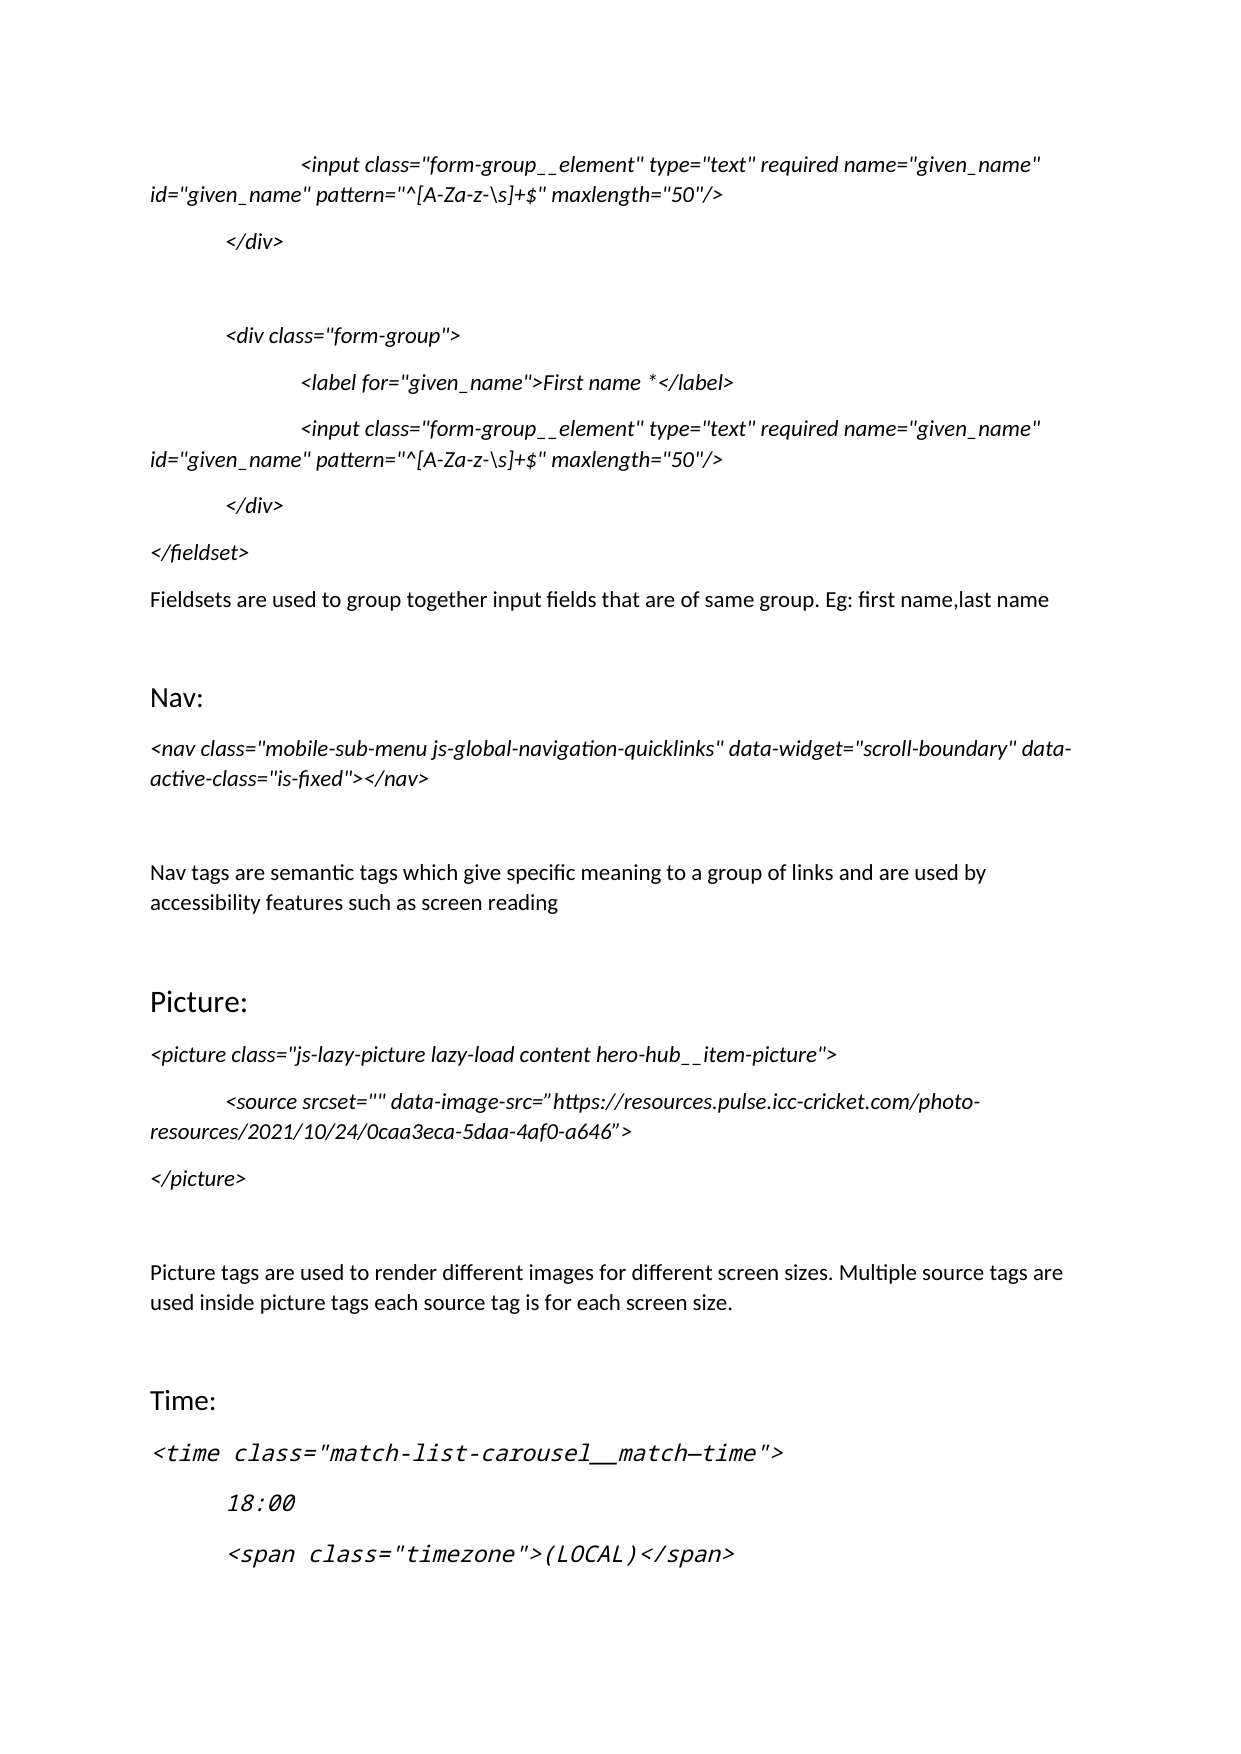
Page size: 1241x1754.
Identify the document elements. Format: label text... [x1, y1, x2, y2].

text <div class="form-group"> [150, 321, 1090, 349]
text <picture class="js-lazy-picture lazy-load content hero-hub__item-picture"> [150, 1040, 1090, 1068]
text 18:00 [150, 1487, 1090, 1518]
text </div> [150, 227, 1090, 255]
text </picture> [150, 1164, 1090, 1192]
text </fieldset> [150, 538, 1090, 567]
text <source srcset="" data-image-src=”https://resources.pulse.icc-cricket.com/photo-resources/2021/10/24/0caa3eca-5daa-4af0-a646”> [150, 1087, 1090, 1145]
text Picture: [150, 982, 1090, 1020]
text Nav: [150, 679, 1090, 715]
text </div> [150, 492, 1090, 520]
text <label for="given_name">First name *</label> [150, 368, 1090, 396]
text Picture tags are used to render different images for different screen sizes. Multiple source tags are used inside picture tags each source tag is for each screen size. [150, 1258, 1090, 1316]
text <span class="timezone">(LOCAL)</span> [150, 1538, 1090, 1569]
text Nav tags are semantic tags which give specific meaning to a group of links and are used by accessibility features such as screen reading [150, 858, 1090, 916]
text <input class="form-group__element" type="text" required name="given_name" id="given_name" pattern="^[A-Za-z-\s]+$" maxlength="50"/> [150, 150, 1090, 208]
text Fieldsets are used to group together input fields that are of same group. Eg: first name,last name [150, 585, 1090, 613]
text <time class="match-list-carousel__match—time"> [150, 1437, 1090, 1468]
text <nav class="mobile-sub-menu js-global-navigation-quicklinks" data-widget="scroll-boundary" data-active-class="is-fixed"></nav> [150, 734, 1090, 792]
text <input class="form-group__element" type="text" required name="given_name" id="given_name" pattern="^[A-Za-z-\s]+$" maxlength="50"/> [150, 414, 1090, 473]
text Time: [150, 1382, 1090, 1417]
